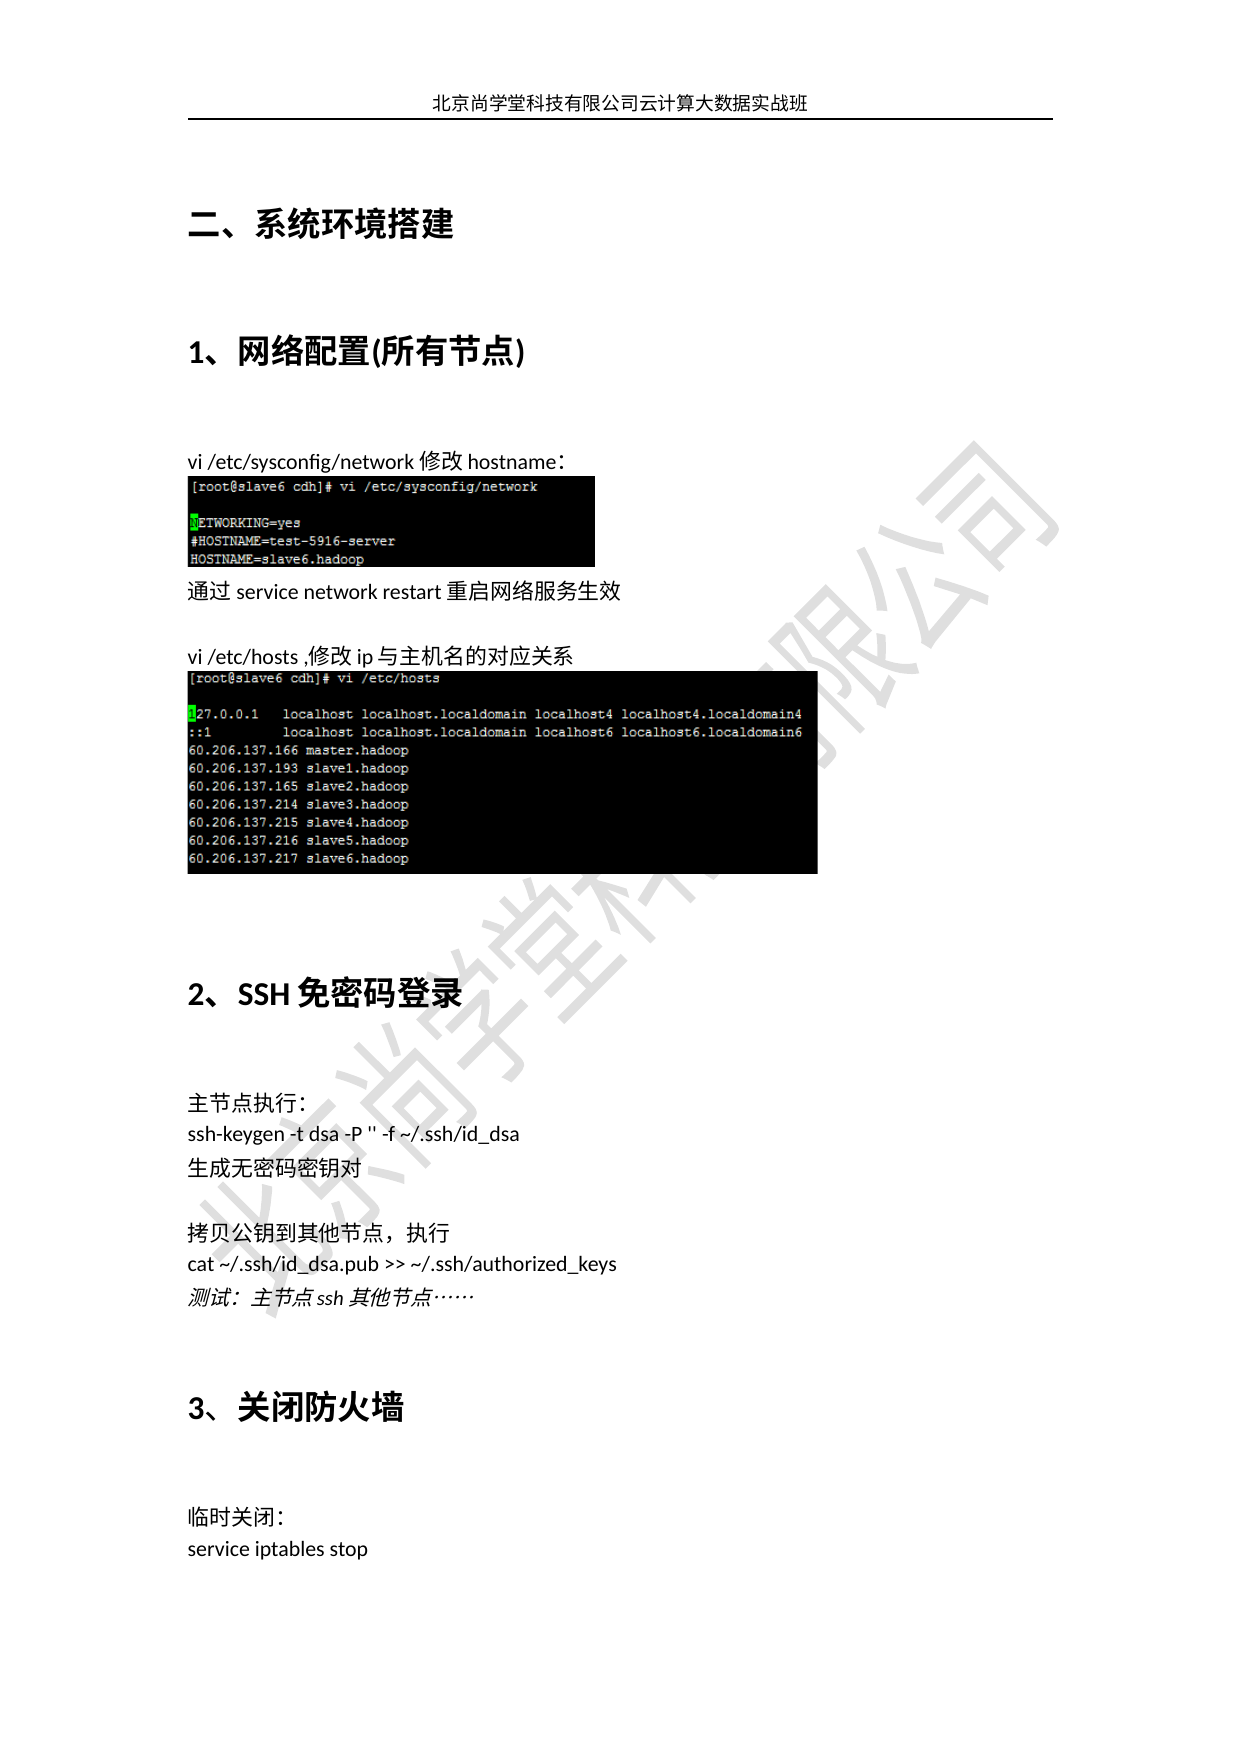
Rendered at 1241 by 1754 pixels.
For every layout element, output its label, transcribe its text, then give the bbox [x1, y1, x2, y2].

text ssh-keygen -t dsa -P '' -f ~/.ssh/id_dsa [187, 1118, 1053, 1150]
subtitle 3、关闭防火墙 [187, 1372, 1053, 1437]
text cat ~/.ssh/id_dsa.pub >> ~/.ssh/authorized_keys [187, 1248, 1053, 1280]
text vi /etc/hosts ,修改ip与主机名的对应关系 [187, 638, 1053, 671]
text 通过 service network restart 重启网络服务生效 [187, 573, 1053, 606]
text service iptables stop [187, 1532, 1053, 1564]
subtitle 1、网络配置(所有节点) [187, 316, 1053, 381]
text 生成无密码密钥对 [187, 1150, 1053, 1183]
text 测试：主节点ssh其他节点…… [187, 1280, 1053, 1313]
subtitle 二、系统环境搭建 [187, 189, 1053, 254]
text vi /etc/sysconfig/network 修改hostname： [187, 443, 1053, 476]
text 临时关闭： [187, 1499, 1053, 1532]
text 拷贝公钥到其他节点，执行 [187, 1215, 1053, 1248]
subtitle 2、SSH免密码登录 [187, 958, 1053, 1023]
text 主节点执行： [187, 1085, 1053, 1118]
